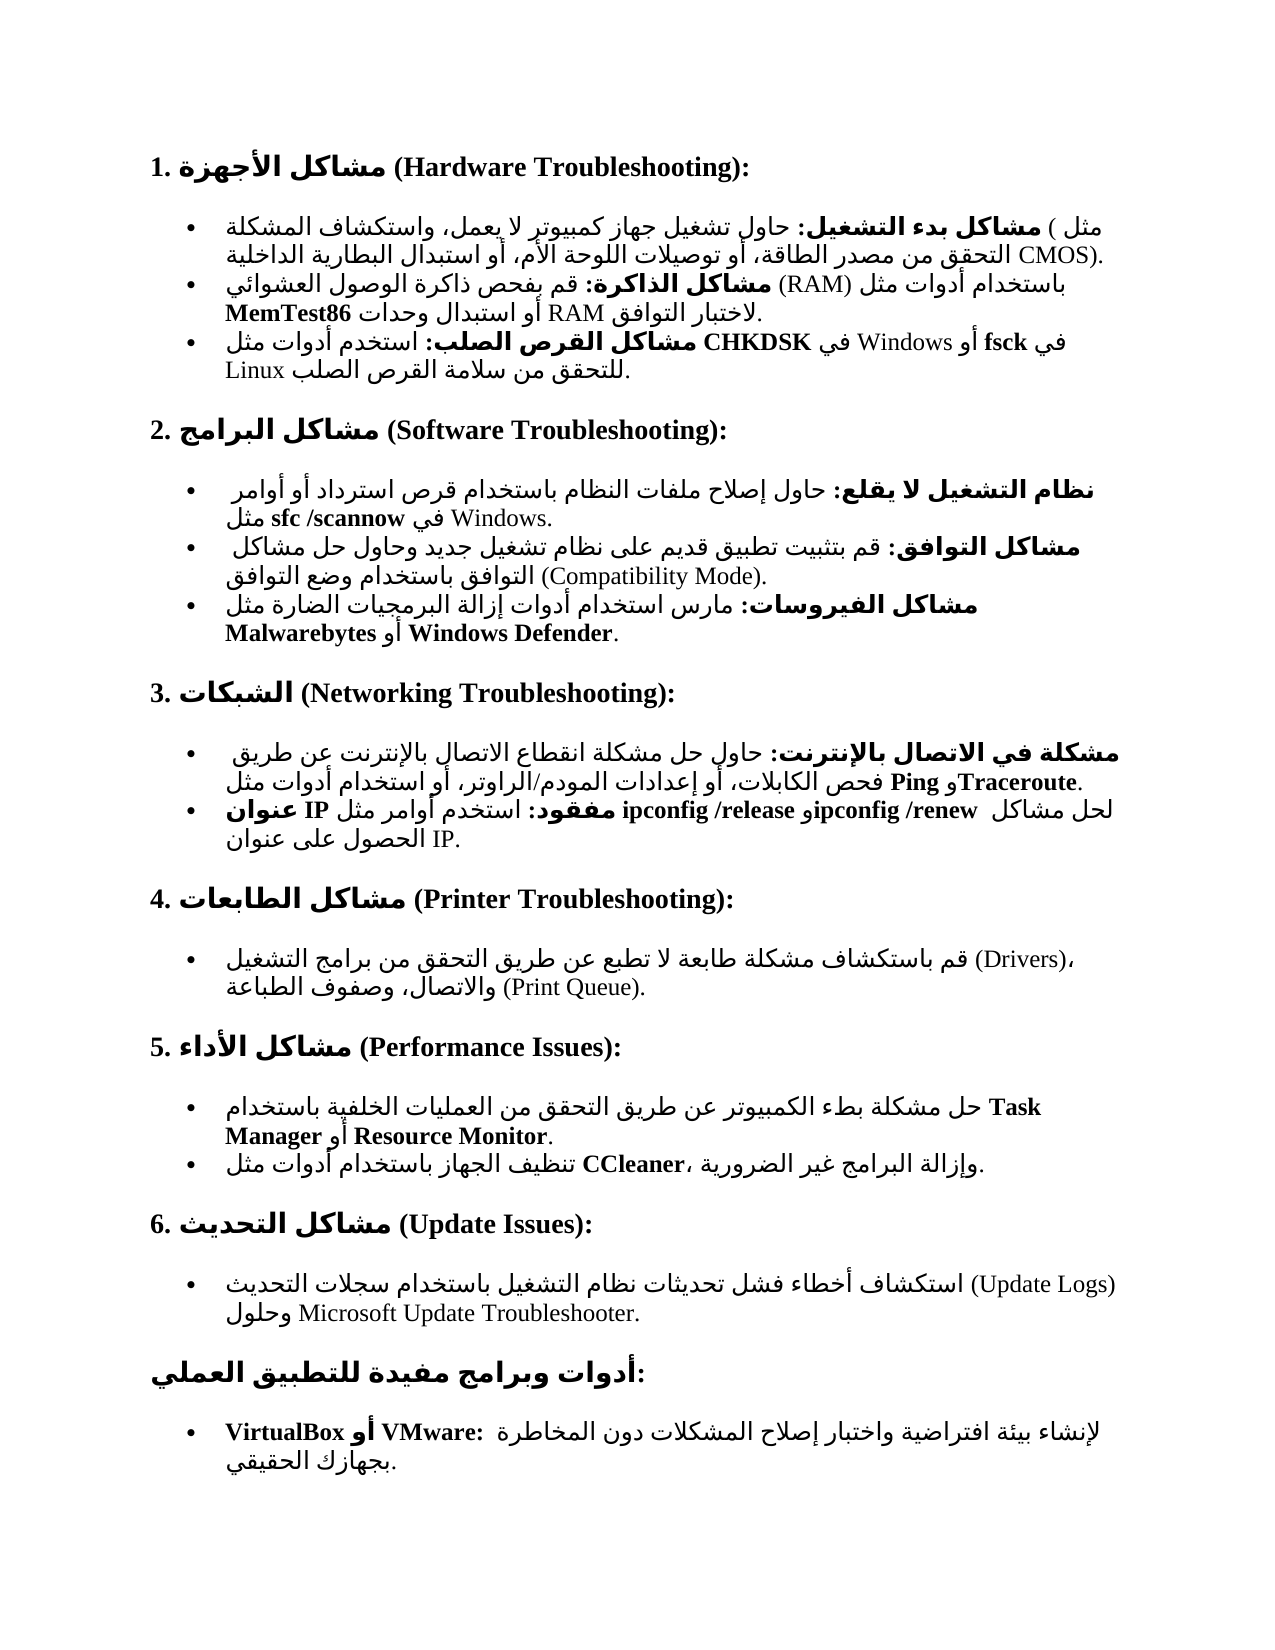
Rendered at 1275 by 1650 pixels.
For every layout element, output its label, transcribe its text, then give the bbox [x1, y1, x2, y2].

text 4. مشاكل الطابعات (Printer Troubleshooting): [150, 882, 1125, 914]
text 1. مشاكل الأجهزة (Hardware Troubleshooting): [150, 150, 1125, 182]
list مشكلة في الاتصال بالإنترنت: حاول حل مشكلة انقطاع الاتصال بالإنترنت عن طريق فحص الكابلات، أو إعدادات المودم/الراوتر، أو استخدام أدوات مثل Ping وTraceroute. [187, 738, 1125, 796]
list مشاكل التوافق: قم بتثبيت تطبيق قديم على نظام تشغيل جديد وحاول حل مشاكل التوافق باستخدام وضع التوافق (Compatibility Mode). [187, 532, 1125, 590]
list قم باستكشاف مشكلة طابعة لا تطبع عن طريق التحقق من برامج التشغيل (Drivers)، والاتصال، وصفوف الطباعة (Print Queue). [187, 944, 1125, 1001]
text 2. مشاكل البرامج (Software Troubleshooting): [150, 413, 1125, 446]
list عنوان IP مفقود: استخدم أوامر مثل ipconfig /release وipconfig /renew لحل مشاكل الحصول على عنوان IP. [187, 796, 1125, 853]
list حل مشكلة بطء الكمبيوتر عن طريق التحقق من العمليات الخلفية باستخدام Task Manager أو Resource Monitor. [187, 1092, 1125, 1149]
list مشاكل بدء التشغيل: حاول تشغيل جهاز كمبيوتر لا يعمل، واستكشاف المشكلة (مثل التحقق من مصدر الطاقة، أو توصيلات اللوحة الأم، أو استبدال البطارية الداخلية CMOS). [187, 212, 1125, 269]
list مشاكل القرص الصلب: استخدم أدوات مثل CHKDSK في Windows أو fsck في Linux للتحقق من سلامة القرص الصلب. [187, 327, 1125, 384]
list نظام التشغيل لا يقلع: حاول إصلاح ملفات النظام باستخدام قرص استرداد أو أوامر مثل sfc /scannow في Windows. [187, 475, 1125, 532]
text 5. مشاكل الأداء (Performance Issues): [150, 1030, 1125, 1063]
text 3. الشبكات (Networking Troubleshooting): [150, 676, 1125, 709]
list مشاكل الفيروسات: مارس استخدام أدوات إزالة البرمجيات الضارة مثل Malwarebytes أو Windows Defender. [187, 590, 1125, 647]
text 6. مشاكل التحديث (Update Issues): [150, 1207, 1125, 1240]
list تنظيف الجهاز باستخدام أدوات مثل CCleaner، وإزالة البرامج غير الضرورية. [187, 1149, 1125, 1178]
list مشاكل الذاكرة: قم بفحص ذاكرة الوصول العشوائي (RAM) باستخدام أدوات مثل MemTest86 أو استبدال وحدات RAM لاختبار التوافق. [187, 269, 1125, 327]
list استكشاف أخطاء فشل تحديثات نظام التشغيل باستخدام سجلات التحديث (Update Logs) وحلول Microsoft Update Troubleshooter. [187, 1269, 1125, 1326]
text أدوات وبرامج مفيدة للتطبيق العملي: [150, 1356, 1125, 1388]
list VirtualBox أو VMware: لإنشاء بيئة افتراضية واختبار إصلاح المشكلات دون المخاطرة بجهازك الحقيقي. [187, 1417, 1125, 1475]
